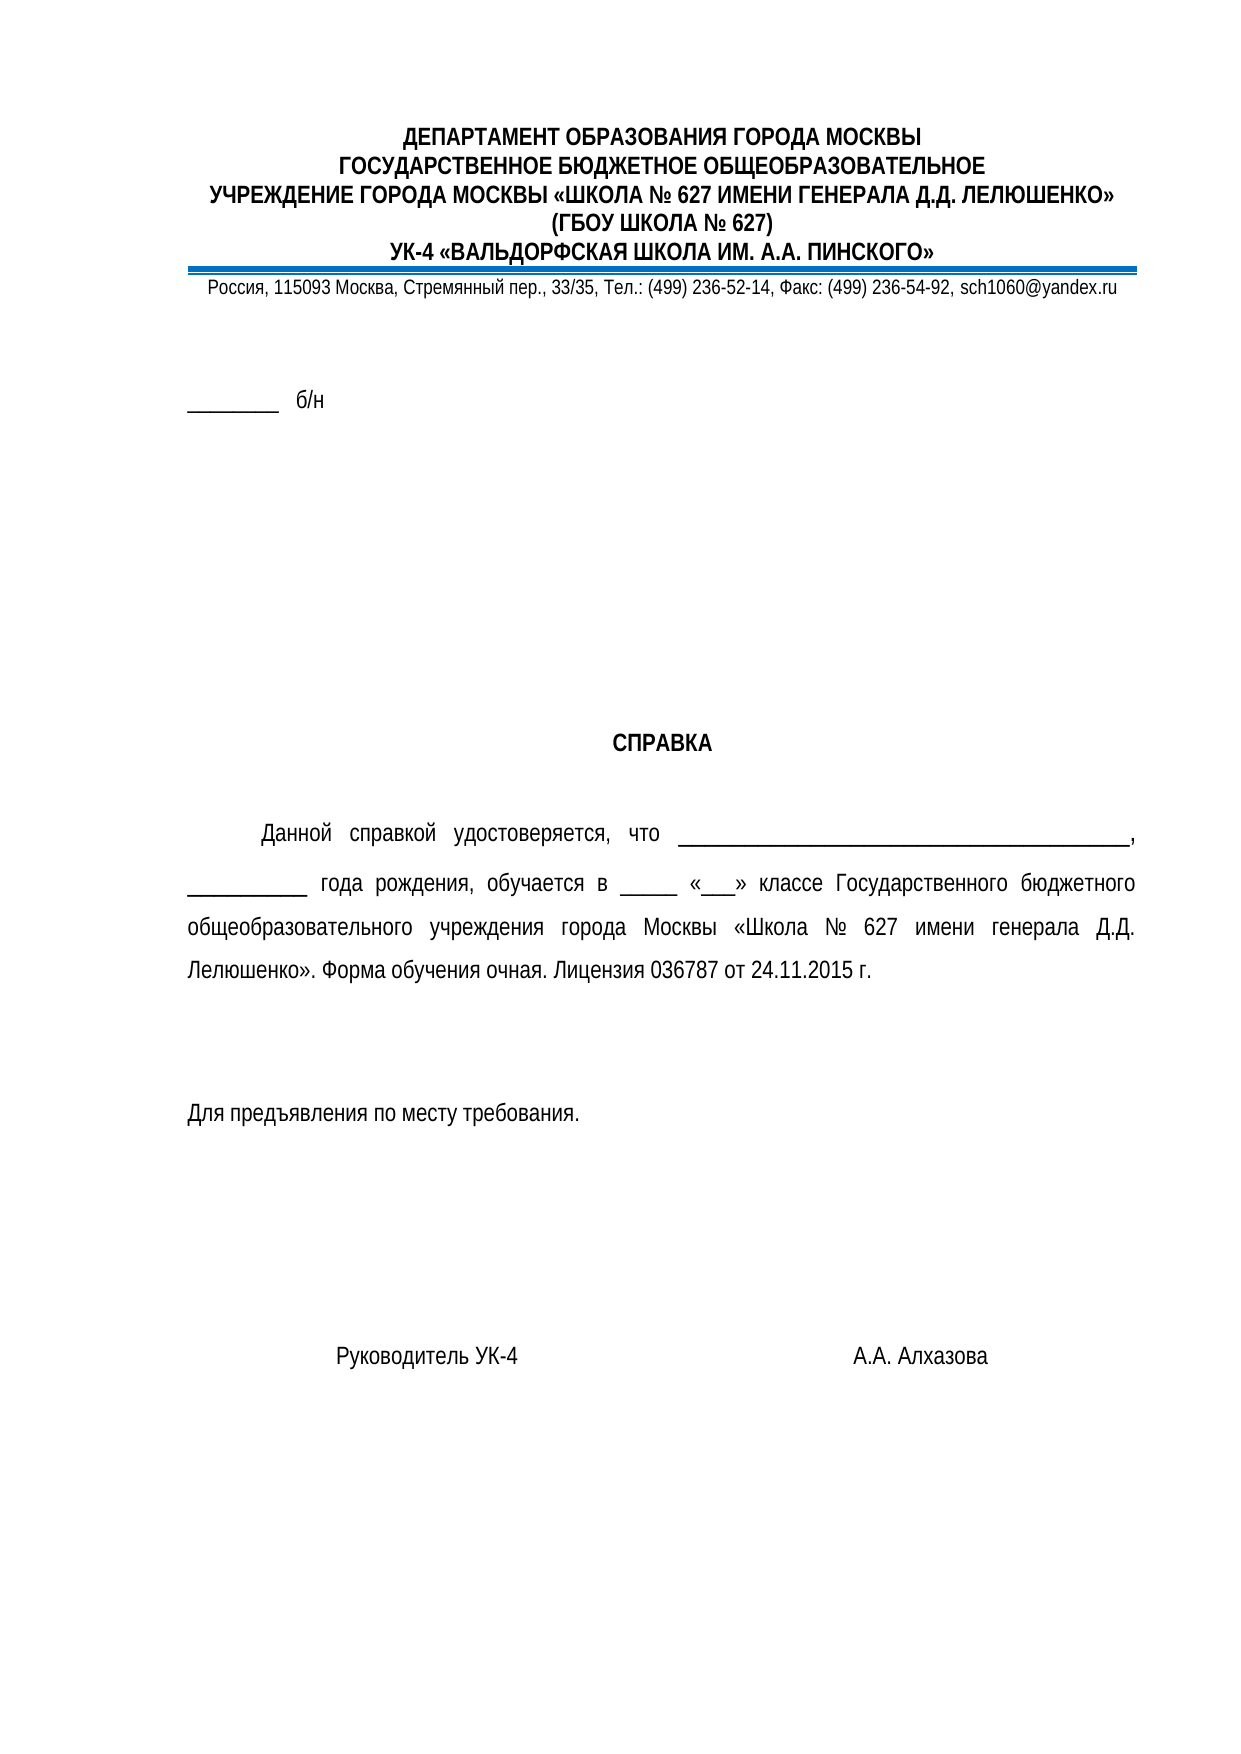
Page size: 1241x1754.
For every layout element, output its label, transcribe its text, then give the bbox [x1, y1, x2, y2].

text (ГБОУ ШКОЛА № 627) [187, 208, 1137, 237]
text Руководитель УК-4 А.А. Алхазова [187, 1341, 1137, 1370]
text ________ б/н [187, 385, 1137, 413]
text СПРАВКА [187, 728, 1137, 757]
table_header Россия, 115093 Москва, Стремянный пер., 33/35, Тел.: (499) 236-52-14, Факс: (499) 236-54-92, sch1060@yandex.ru [188, 275, 1137, 299]
subtitle ДЕПАРТАМЕНТ ОБРАЗОВАНИЯ ГОРОДА МОСКВЫ [187, 122, 1137, 151]
text Для предъявления по месту требования. [187, 1098, 1137, 1127]
subtitle УК-4 «вальдорфская школа им. А.А. Пинского» [187, 237, 1137, 266]
subtitle ГОСУДАРСТВЕННОЕ БЮДЖЕТНОЕ ОБЩЕОБРАЗОВАТЕЛЬНОЕ [187, 151, 1137, 179]
text Данной справкой удостоверяется, что __________________________________, _________ года рождения, обучается в _____ «___» классе Государственного бюджетного общеобразовательного учреждения города Москвы «Школа № 627 имени генерала Д.Д. Лелюшенко». Форма обучения очная. Лицензия 036787 от 24.11.2015 г. [187, 814, 1137, 983]
subtitle УЧРЕЖДЕНИЕ ГОРОДА МОСКВЫ «ШКОЛА № 627 ИМЕНИ ГЕНЕРАЛА Д.Д. ЛЕЛЮШЕНКО» [187, 179, 1137, 208]
